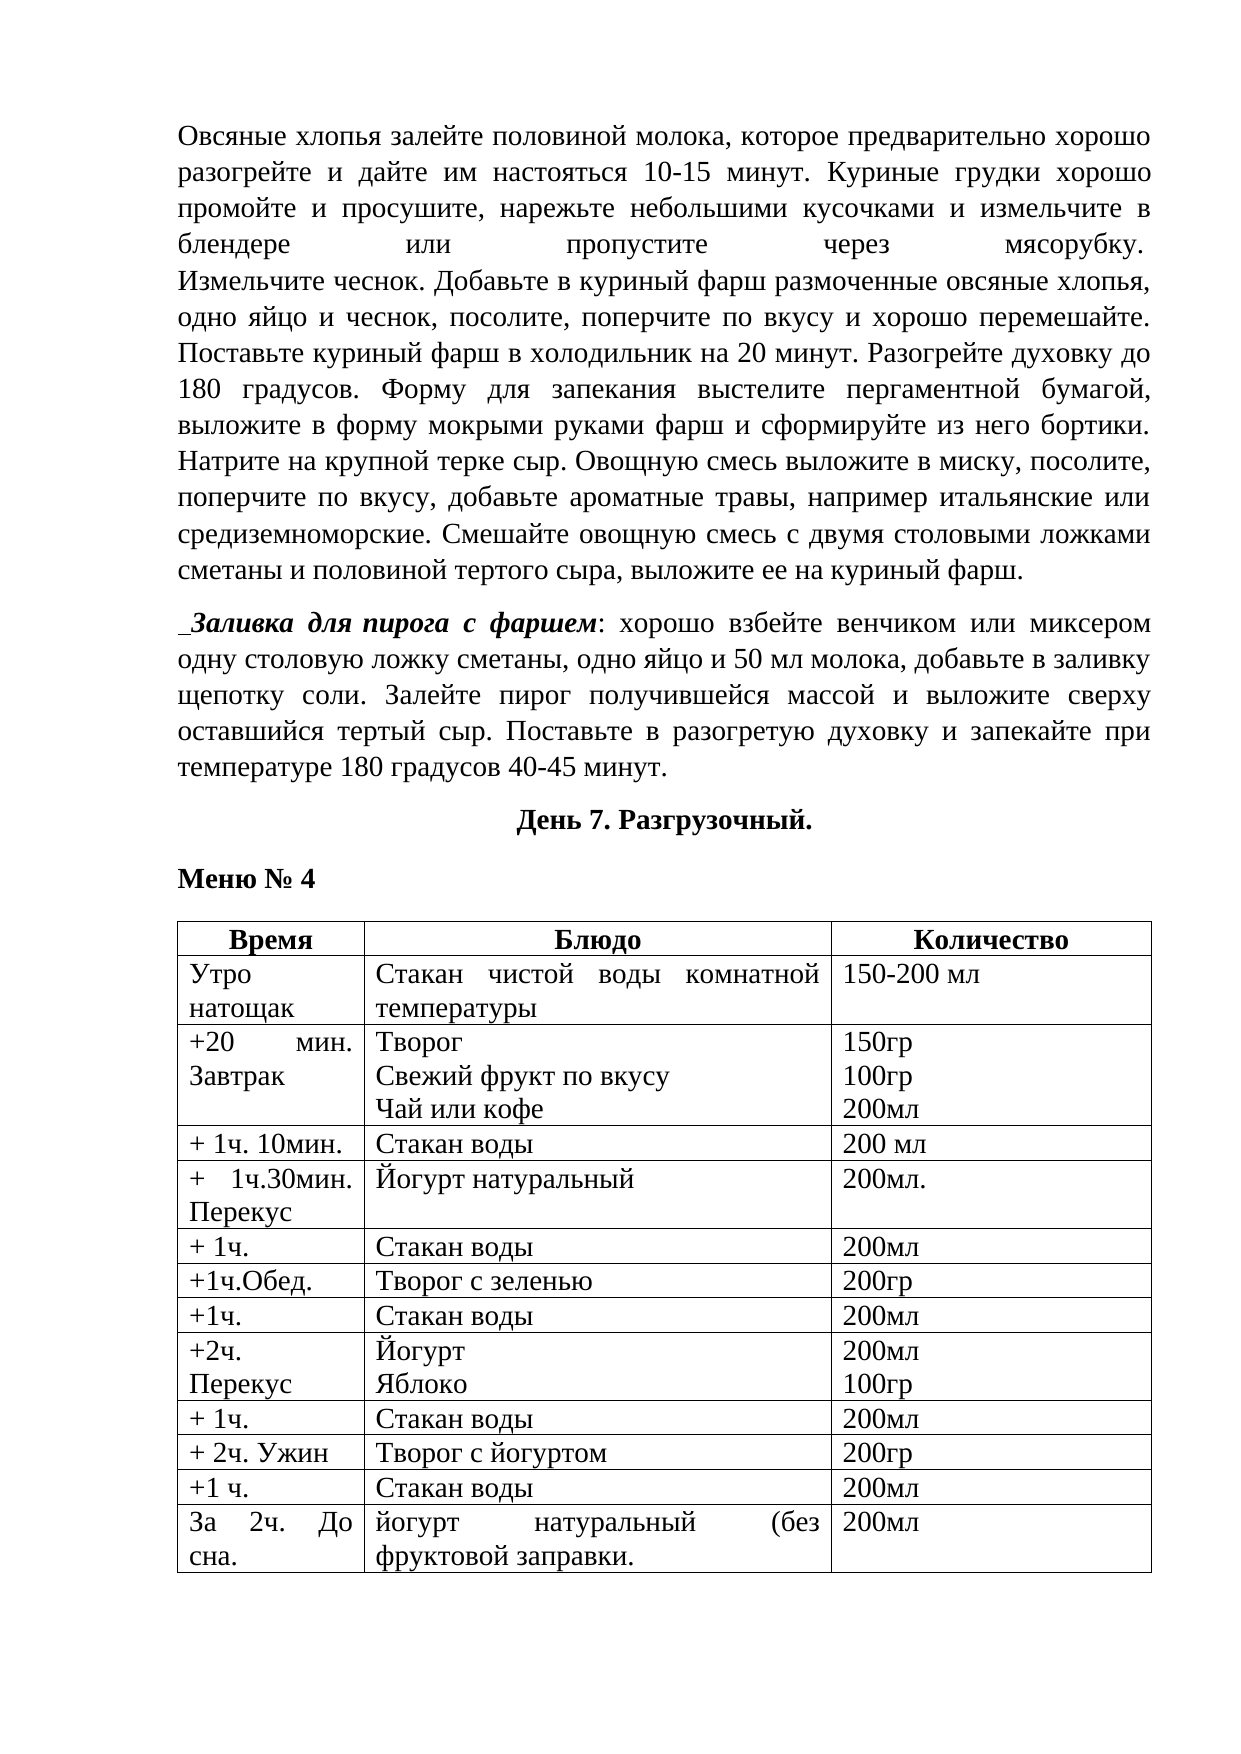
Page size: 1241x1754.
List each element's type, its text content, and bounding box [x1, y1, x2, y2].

table_cell Утро натощак [178, 956, 364, 1023]
table_cell Стакан чистой воды комнатной температуры [365, 956, 831, 1023]
table_cell 200мл [832, 1505, 1151, 1572]
table_cell +1ч.Обед. [178, 1264, 364, 1297]
table_cell 200мл. [832, 1161, 1151, 1228]
table_cell + 1ч. [178, 1401, 364, 1434]
table_cell Творог с йогуртом [365, 1435, 831, 1469]
table_cell Йогурт Яблоко [365, 1333, 831, 1400]
table_cell 150-200 мл [832, 956, 1151, 1023]
table_cell За 2ч. До сна. [178, 1505, 364, 1572]
table_cell 200мл [832, 1470, 1151, 1503]
table_cell Стакан воды [365, 1126, 831, 1160]
table_header Время [178, 922, 364, 955]
table_cell +1 ч. [178, 1470, 364, 1503]
text Заливка для пирога с фаршем: хорошо взбейте венчиком или миксером одну столовую ложку сметаны, одно яйцо и 50 мл молока, добавьте в заливку щепотку соли. Залейте пирог получившейся массой и выложите сверху оставшийся тертый сыр. Поставьте в разогретую духовку и запекайте при температуре 180 градусов 40-45 минут. [177, 674, 1152, 783]
table_cell 200мл [832, 1401, 1151, 1434]
table_cell Стакан воды [365, 1229, 831, 1262]
table_cell + 1ч. 10мин. [178, 1126, 364, 1160]
table_cell Йогурт натуральный [365, 1161, 831, 1228]
table_cell + 2ч. Ужин [178, 1435, 364, 1469]
table_cell Стакан воды [365, 1298, 831, 1332]
table_cell +2ч. Перекус [178, 1333, 364, 1400]
table_cell Творог Свежий фрукт по вкусу Чай или кофе [365, 1025, 831, 1125]
table_cell Стакан воды [365, 1401, 831, 1434]
table_cell 200мл [832, 1298, 1151, 1332]
table_cell йогурт натуральный (без фруктовой заправки. [365, 1505, 831, 1572]
table_cell Творог с зеленью [365, 1264, 831, 1297]
table_header Блюдо [365, 922, 831, 955]
table_cell 150гр 100гр 200мл [832, 1025, 1151, 1125]
table_cell + 1ч.30мин. Перекус [178, 1161, 364, 1228]
table_cell 200гр [832, 1435, 1151, 1469]
table_cell +20 мин. Завтрак [178, 1025, 364, 1125]
text День 7. Разгрузочный. [177, 802, 1152, 836]
text Овсяные хлопья залейте половиной молока, которое предварительно хорошо разогрейте и дайте им настояться 10-15 минут. Куриные грудки хорошо промойте и просушите, нарежьте небольшими кусочками и измельчите в блендере или пропустите через мясорубку. Измельчите чеснок. Добавьте в куриный фарш размоченные овсяные хлопья, одно яйцо и чеснок, посолите, поперчите по вкусу и хорошо перемешайте. Поставьте куриный фарш в холодильник на 20 минут. Разогрейте духовку до 180 градусов. Форму для запекания выстелите пергаментной бумагой, выложите в форму мокрыми руками фарш и сформируйте из него бортики. Натрите на крупной терке сыр. Овощную смесь выложите в миску, посолите, поперчите по вкусу, добавьте ароматные травы, например итальянские или средиземноморские. Смешайте овощную смесь с двумя столовыми ложками сметаны и половиной тертого сыра, выложите ее на куриный фарш. [177, 224, 1152, 407]
table_cell + 1ч. [178, 1229, 364, 1262]
text Заливка для пирога с фаршем: хорошо взбейте венчиком или миксером одну столовую ложку сметаны, одно яйцо и 50 мл молока, добавьте в заливку щепотку соли. Залейте пирог получившейся массой и выложите сверху оставшийся тертый сыр. Поставьте в разогретую духовку и запекайте при температуре 180 градусов 40-45 минут. [177, 605, 1152, 641]
table_cell 200 мл [832, 1126, 1151, 1160]
text Меню № 4 [177, 861, 1152, 895]
table_cell 200гр [832, 1264, 1151, 1297]
table_cell Стакан воды [365, 1470, 831, 1503]
text Овсяные хлопья залейте половиной молока, которое предварительно хорошо разогрейте и дайте им настояться 10-15 минут. Куриные грудки хорошо промойте и просушите, нарежьте небольшими кусочками и измельчите в блендере или пропустите через мясорубку. Измельчите чеснок. Добавьте в куриный фарш размоченные овсяные хлопья, одно яйцо и чеснок, посолите, поперчите по вкусу и хорошо перемешайте. Поставьте куриный фарш в холодильник на 20 минут. Разогрейте духовку до 180 градусов. Форму для запекания выстелите пергаментной бумагой, выложите в форму мокрыми руками фарш и сформируйте из него бортики. Натрите на крупной терке сыр. Овощную смесь выложите в миску, посолите, поперчите по вкусу, добавьте ароматные травы, например итальянские или средиземноморские. Смешайте овощную смесь с двумя столовыми ложками сметаны и половиной тертого сыра, выложите ее на куриный фарш. [177, 513, 1152, 585]
table_cell 200мл 100гр [832, 1333, 1151, 1400]
table_header Количество [832, 922, 1151, 955]
table_cell +1ч. [178, 1298, 364, 1332]
table_cell 200мл [832, 1229, 1151, 1262]
